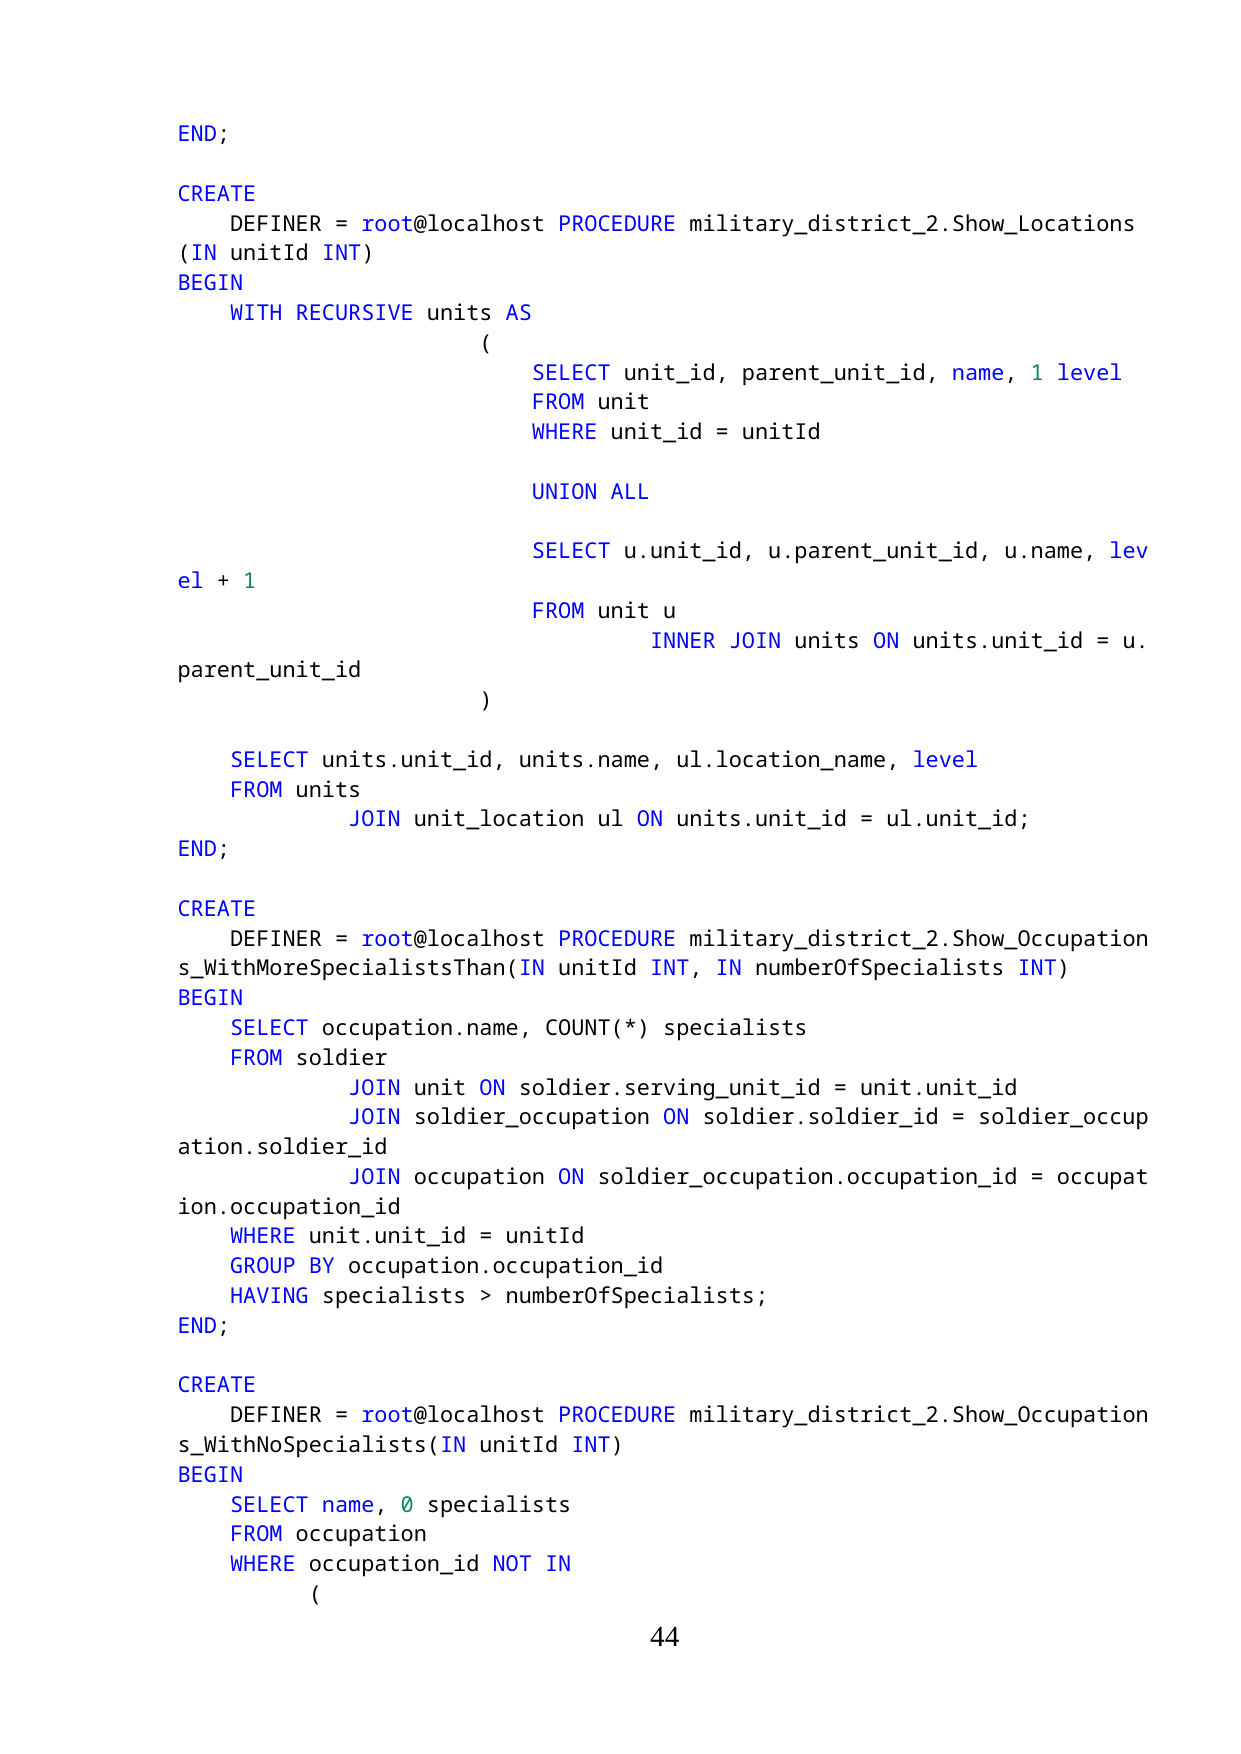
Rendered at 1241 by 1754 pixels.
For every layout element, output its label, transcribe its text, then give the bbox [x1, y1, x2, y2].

text WITH RECURSIVE units AS [177, 297, 1152, 327]
text ) [177, 684, 1152, 714]
text FROM soldier [177, 1042, 1152, 1071]
text FROM unit u [177, 595, 1152, 624]
text JOIN occupation ON soldier_occupation.occupation_id = occupation.occupation_id [177, 1161, 1152, 1220]
text WHERE unit_id = unitId [177, 416, 1152, 446]
text WHERE occupation_id NOT IN [177, 1548, 1152, 1578]
text SELECT units.unit_id, units.name, ul.location_name, level [177, 744, 1152, 773]
text DEFINER = root@localhost PROCEDURE military_district_2.Show_Occupations_WithMoreSpecialistsThan(IN unitId INT, IN numberOfSpecialists INT) [177, 922, 1152, 982]
text ( [177, 327, 1152, 356]
text SELECT u.unit_id, u.parent_unit_id, u.name, level + 1 [177, 535, 1152, 595]
text END; [177, 118, 1152, 148]
text ( [177, 1578, 1152, 1608]
text GROUP BY occupation.occupation_id [177, 1250, 1152, 1280]
text SELECT unit_id, parent_unit_id, name, 1 level [177, 356, 1152, 386]
text FROM occupation [177, 1518, 1152, 1548]
text BEGIN [177, 1459, 1152, 1488]
text CREATE [177, 178, 1152, 207]
text INNER JOIN units ON units.unit_id = u.parent_unit_id [177, 624, 1152, 684]
text UNION ALL [177, 476, 1152, 505]
text JOIN unit ON soldier.serving_unit_id = unit.unit_id [177, 1071, 1152, 1101]
text END; [177, 833, 1152, 863]
text JOIN unit_location ul ON units.unit_id = ul.unit_id; [177, 803, 1152, 833]
text FROM units [177, 773, 1152, 803]
text END; [177, 1310, 1152, 1339]
text FROM unit [177, 386, 1152, 416]
text HAVING specialists > numberOfSpecialists; [177, 1280, 1152, 1310]
text SELECT occupation.name, COUNT(*) specialists [177, 1012, 1152, 1042]
text JOIN soldier_occupation ON soldier.soldier_id = soldier_occupation.soldier_id [177, 1101, 1152, 1161]
text BEGIN [177, 267, 1152, 297]
text BEGIN [177, 982, 1152, 1012]
text CREATE [177, 1369, 1152, 1399]
text DEFINER = root@localhost PROCEDURE military_district_2.Show_Occupations_WithNoSpecialists(IN unitId INT) [177, 1399, 1152, 1459]
text CREATE [177, 893, 1152, 922]
text WHERE unit.unit_id = unitId [177, 1220, 1152, 1250]
text DEFINER = root@localhost PROCEDURE military_district_2.Show_Locations(IN unitId INT) [177, 207, 1152, 267]
text SELECT name, 0 specialists [177, 1488, 1152, 1518]
